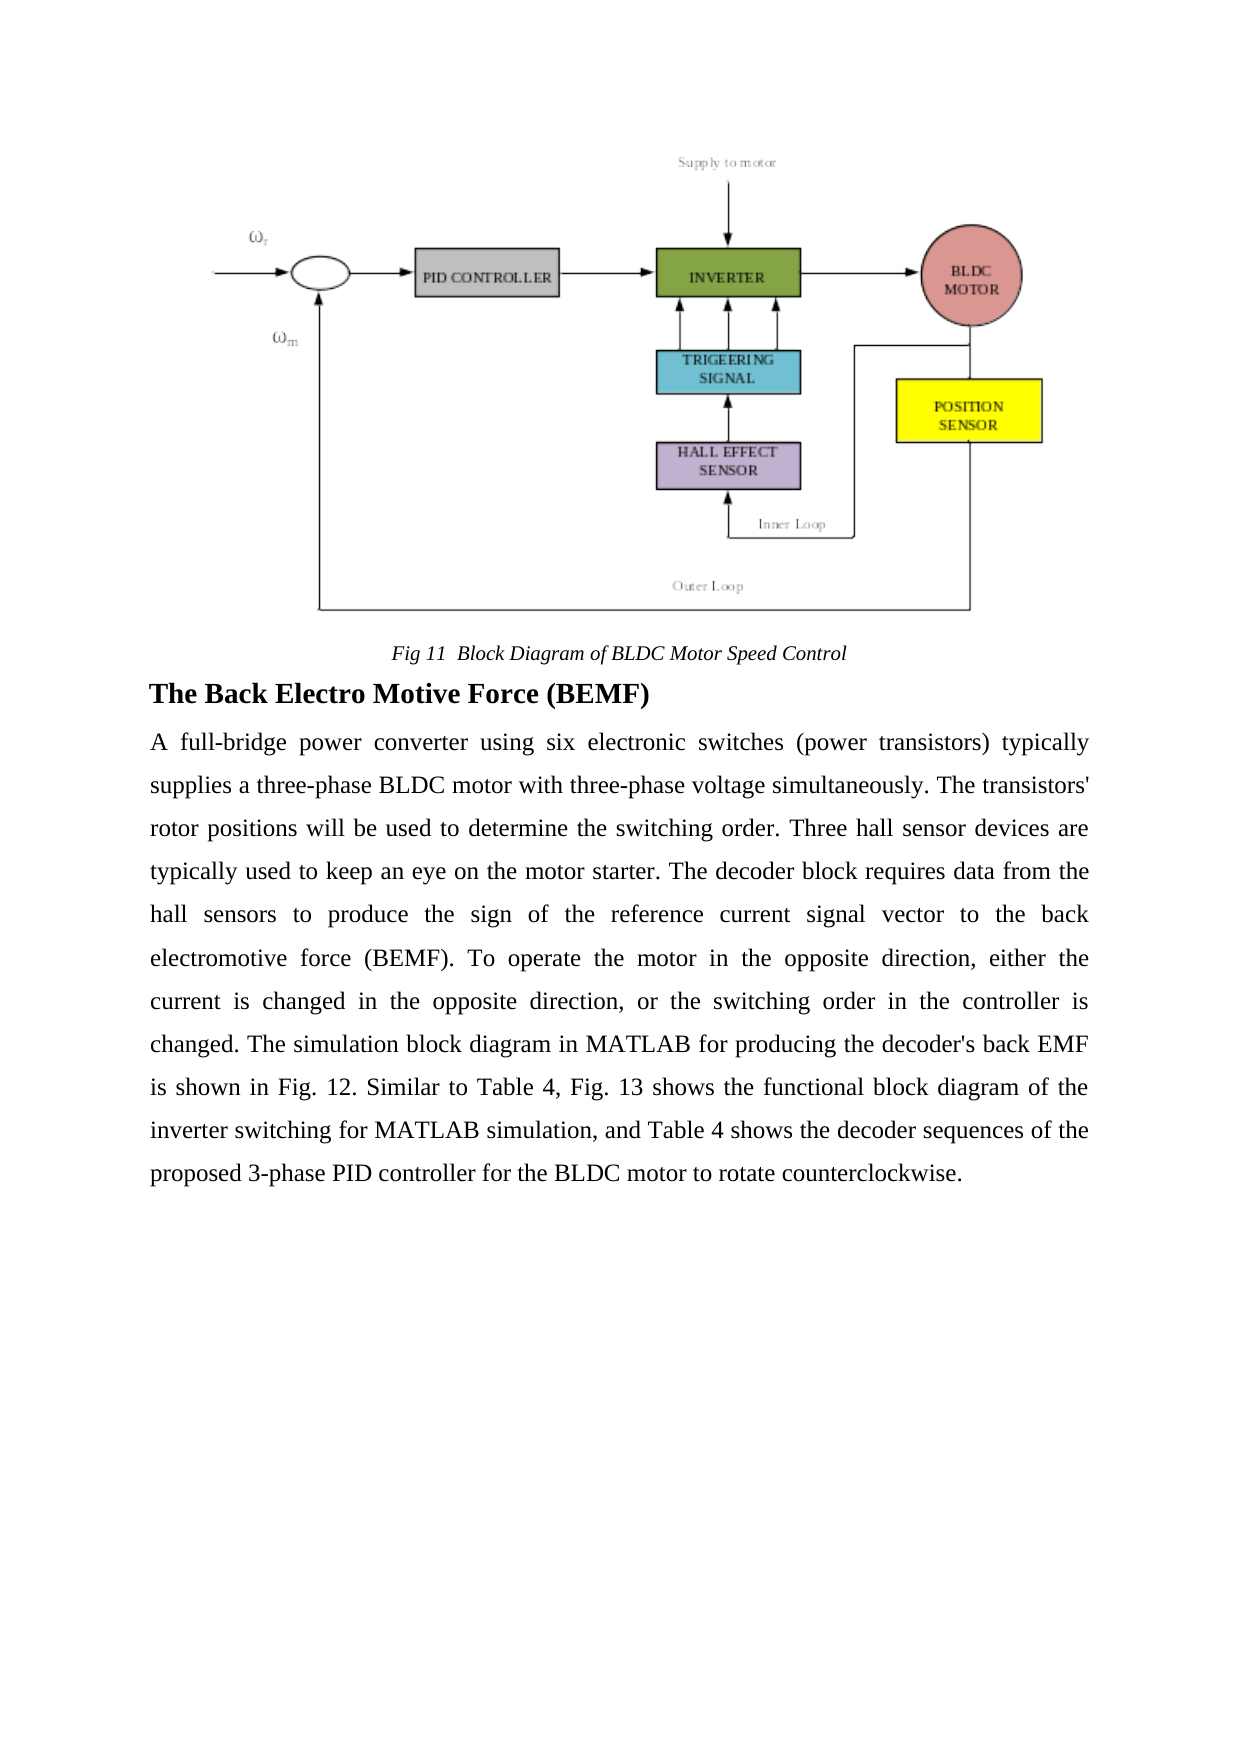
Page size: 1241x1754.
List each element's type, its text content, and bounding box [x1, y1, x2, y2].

text The Back Electro Motive Force (BEMF) [148, 677, 1086, 710]
text Fig 11 Block Diagram of BLDC Motor Speed Control [150, 641, 1090, 665]
text A full-bridge power converter using six electronic switches (power transistors) typically supplies a three-phase BLDC motor with three-phase voltage simultaneously. The transistors' rotor positions will be used to determine the switching order. Three hall sensor devices are typically used to keep an eye on the motor starter. The decoder block requires data from the hall sensors to produce the sign of the reference current signal vector to the back electromotive force (BEMF). To operate the motor in the opposite direction, either the current is changed in the opposite direction, or the switching order in the controller is changed. The simulation block diagram in MATLAB for producing the decoder's back EMF is shown in Fig. 12. Similar to Table 4, Fig. 13 shows the functional block diagram of the inverter switching for MATLAB simulation, and Table 4 shows the decoder sequences of the proposed 3-phase PID controller for the BLDC motor to rotate counterclockwise. [150, 727, 1090, 1187]
